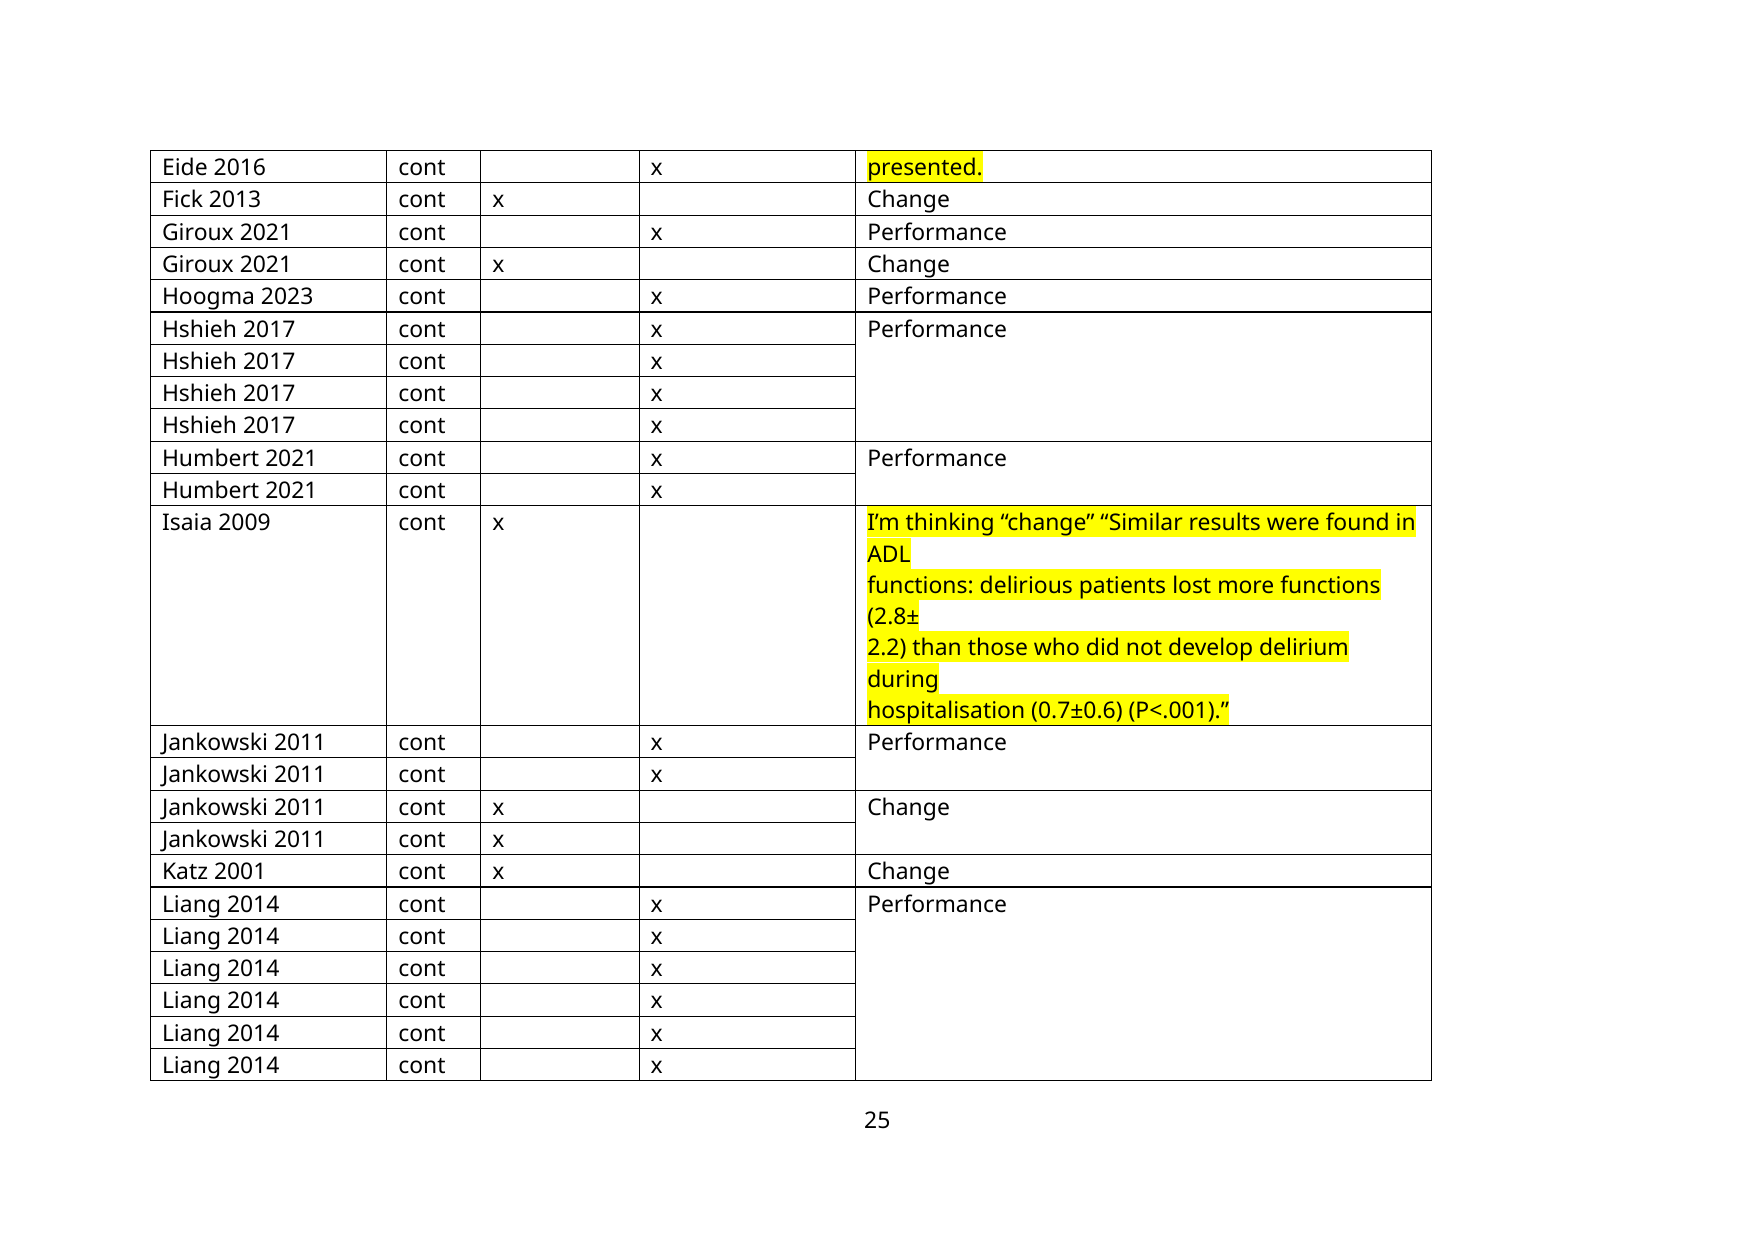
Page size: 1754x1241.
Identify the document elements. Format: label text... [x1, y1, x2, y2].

table_cell Liang 2014 [151, 888, 386, 919]
table_cell x [481, 791, 639, 822]
table_cell [481, 377, 639, 408]
table_cell [481, 758, 639, 789]
table_cell cont [387, 984, 480, 1016]
table_cell [481, 888, 639, 919]
table_cell Jankowski 2011 [151, 791, 386, 822]
table_cell x [640, 151, 855, 182]
table_cell Liang 2014 [151, 1049, 386, 1080]
table_cell x [640, 1049, 855, 1080]
table_cell x [640, 984, 855, 1016]
table_cell [640, 791, 855, 822]
table_cell cont [387, 345, 480, 376]
table_cell x [481, 183, 639, 214]
table_cell [481, 442, 639, 473]
table_cell Eide 2016 [151, 151, 386, 182]
table_cell Liang 2014 [151, 1017, 386, 1048]
table_cell [481, 409, 639, 441]
table_cell Change [856, 248, 1431, 279]
table_cell [640, 183, 855, 214]
table_cell cont [387, 952, 480, 983]
table_cell cont [387, 506, 480, 725]
table_cell [481, 216, 639, 247]
table_cell [481, 345, 639, 376]
table_cell cont [387, 726, 480, 757]
table_cell [481, 1017, 639, 1048]
table_cell x [640, 442, 855, 473]
table_cell I’m thinking “change” “Similar results were found in ADL functions: delirious patients lost more functions (2.8± 2.2) than those who did not develop delirium during hospitalisation (0.7±0.6) (P<.001).” [856, 506, 1431, 725]
table_cell cont [387, 442, 480, 473]
table_cell Fick 2013 [151, 183, 386, 214]
table_cell [481, 474, 639, 505]
table_cell x [640, 345, 855, 376]
table_cell cont [387, 823, 480, 854]
table_cell Performance [856, 726, 1431, 789]
table_cell cont [387, 474, 480, 505]
table_cell x [481, 506, 639, 725]
table_cell Katz 2001 [151, 855, 386, 886]
table_cell x [640, 920, 855, 951]
table_cell Jankowski 2011 [151, 726, 386, 757]
table_cell x [640, 758, 855, 789]
table_cell [481, 313, 639, 344]
table_cell x [640, 726, 855, 757]
table_cell [481, 280, 639, 311]
table_cell x [640, 377, 855, 408]
table_cell cont [387, 248, 480, 279]
table_cell cont [387, 791, 480, 822]
table_cell x [640, 1017, 855, 1048]
table_cell [481, 952, 639, 983]
table_cell Liang 2014 [151, 984, 386, 1016]
table_cell Performance [856, 280, 1431, 311]
table_cell [481, 151, 639, 182]
table_cell Liang 2014 [151, 952, 386, 983]
table_cell cont [387, 183, 480, 214]
table_cell cont [387, 313, 480, 344]
table_cell x [640, 888, 855, 919]
table_cell Change [856, 183, 1431, 214]
table_cell Liang 2014 [151, 920, 386, 951]
table_cell cont [387, 920, 480, 951]
table_cell x [481, 248, 639, 279]
table_cell Jankowski 2011 [151, 758, 386, 789]
table_cell cont [387, 151, 480, 182]
table_cell Jankowski 2011 [151, 823, 386, 854]
table_cell [640, 823, 855, 854]
table_cell Isaia 2009 [151, 506, 386, 725]
table_cell Hshieh 2017 [151, 345, 386, 376]
table_cell [481, 920, 639, 951]
table_cell x [481, 823, 639, 854]
table_cell [481, 1049, 639, 1080]
table_cell Hshieh 2017 [151, 313, 386, 344]
table_cell cont [387, 216, 480, 247]
table_cell x [640, 313, 855, 344]
table_cell Giroux 2021 [151, 248, 386, 279]
table_cell Performance [856, 216, 1431, 247]
table_cell Hshieh 2017 [151, 409, 386, 441]
table_cell cont [387, 409, 480, 441]
table_cell cont [387, 280, 480, 311]
table_cell x [640, 952, 855, 983]
table_cell x [640, 216, 855, 247]
table_cell Performance [856, 888, 1431, 1080]
table_cell Humbert 2021 [151, 474, 386, 505]
table_cell [640, 855, 855, 886]
table_cell Performance [856, 313, 1431, 441]
table_cell x [640, 474, 855, 505]
table_cell Hshieh 2017 [151, 377, 386, 408]
table_cell cont [387, 855, 480, 886]
table_cell Performance [856, 442, 1431, 505]
table_cell cont [387, 1049, 480, 1080]
table_cell Change [856, 855, 1431, 886]
table_cell Hoogma 2023 [151, 280, 386, 311]
table_cell x [640, 280, 855, 311]
table_cell [481, 984, 639, 1016]
table_cell cont [387, 888, 480, 919]
table_cell x [640, 409, 855, 441]
table_cell x [481, 855, 639, 886]
table_cell Humbert 2021 [151, 442, 386, 473]
table_cell Giroux 2021 [151, 216, 386, 247]
table_cell Change [856, 791, 1431, 854]
table_cell cont [387, 377, 480, 408]
table_cell [640, 248, 855, 279]
table_cell [640, 506, 855, 725]
table_cell [481, 726, 639, 757]
table_cell cont [387, 758, 480, 789]
table_cell cont [387, 1017, 480, 1048]
